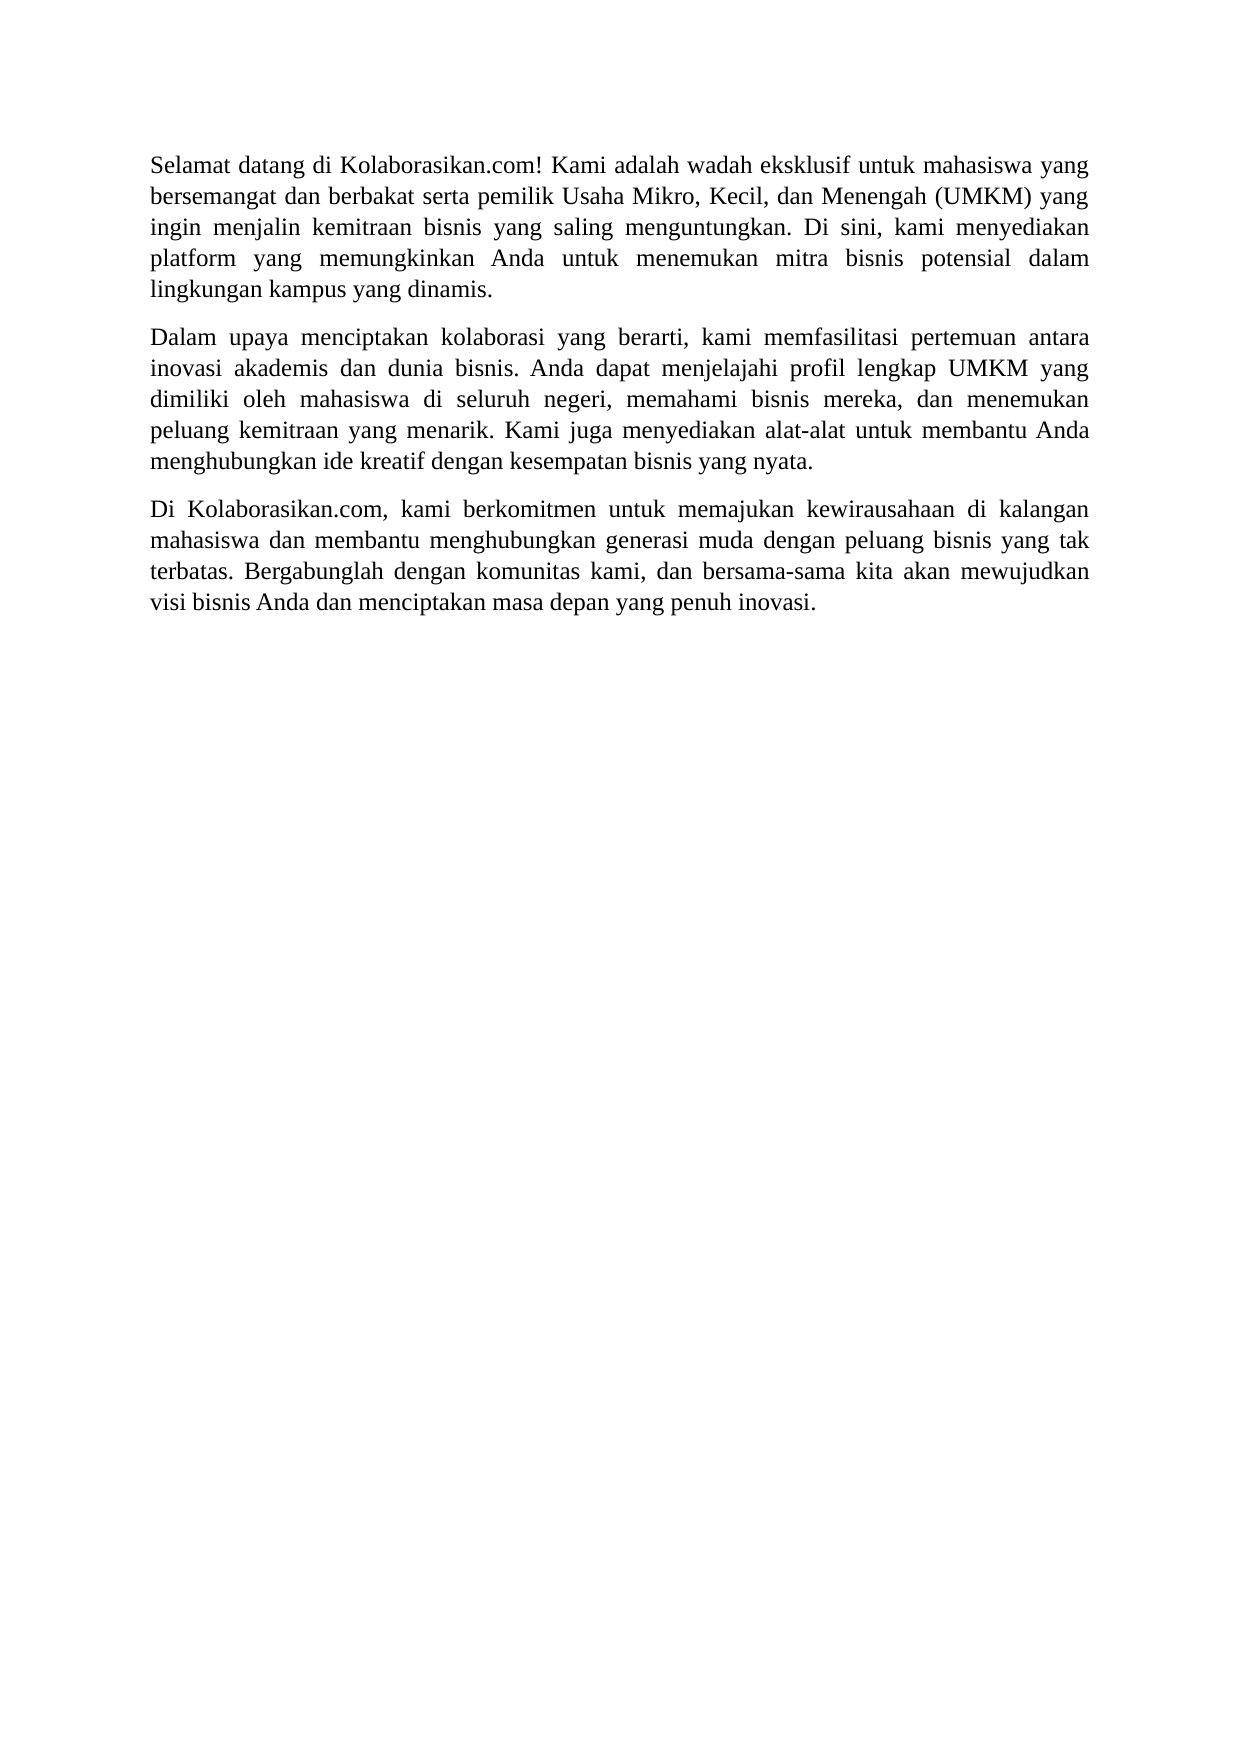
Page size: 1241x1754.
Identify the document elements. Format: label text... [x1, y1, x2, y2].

text Di Kolaborasikan.com, kami berkomitmen untuk memajukan kewirausahaan di kalangan mahasiswa dan membantu menghubungkan generasi muda dengan peluang bisnis yang tak terbatas. Bergabunglah dengan komunitas kami, dan bersama-sama kita akan mewujudkan visi bisnis Anda dan menciptakan masa depan yang penuh inovasi. [150, 494, 1090, 616]
text Selamat datang di Kolaborasikan.com! Kami adalah wadah eksklusif untuk mahasiswa yang bersemangat dan berbakat serta pemilik Usaha Mikro, Kecil, dan Menengah (UMKM) yang ingin menjalin kemitraan bisnis yang saling menguntungkan. Di sini, kami menyediakan platform yang memungkinkan Anda untuk menemukan mitra bisnis potensial dalam lingkungan kampus yang dinamis. [150, 150, 1090, 303]
text Dalam upaya menciptakan kolaborasi yang berarti, kami memfasilitasi pertemuan antara inovasi akademis dan dunia bisnis. Anda dapat menjelajahi profil lengkap UMKM yang dimiliki oleh mahasiswa di seluruh negeri, memahami bisnis mereka, dan menemukan peluang kemitraan yang menarik. Kami juga menyediakan alat-alat untuk membantu Anda menghubungkan ide kreatif dengan kesempatan bisnis yang nyata. [150, 322, 1090, 475]
